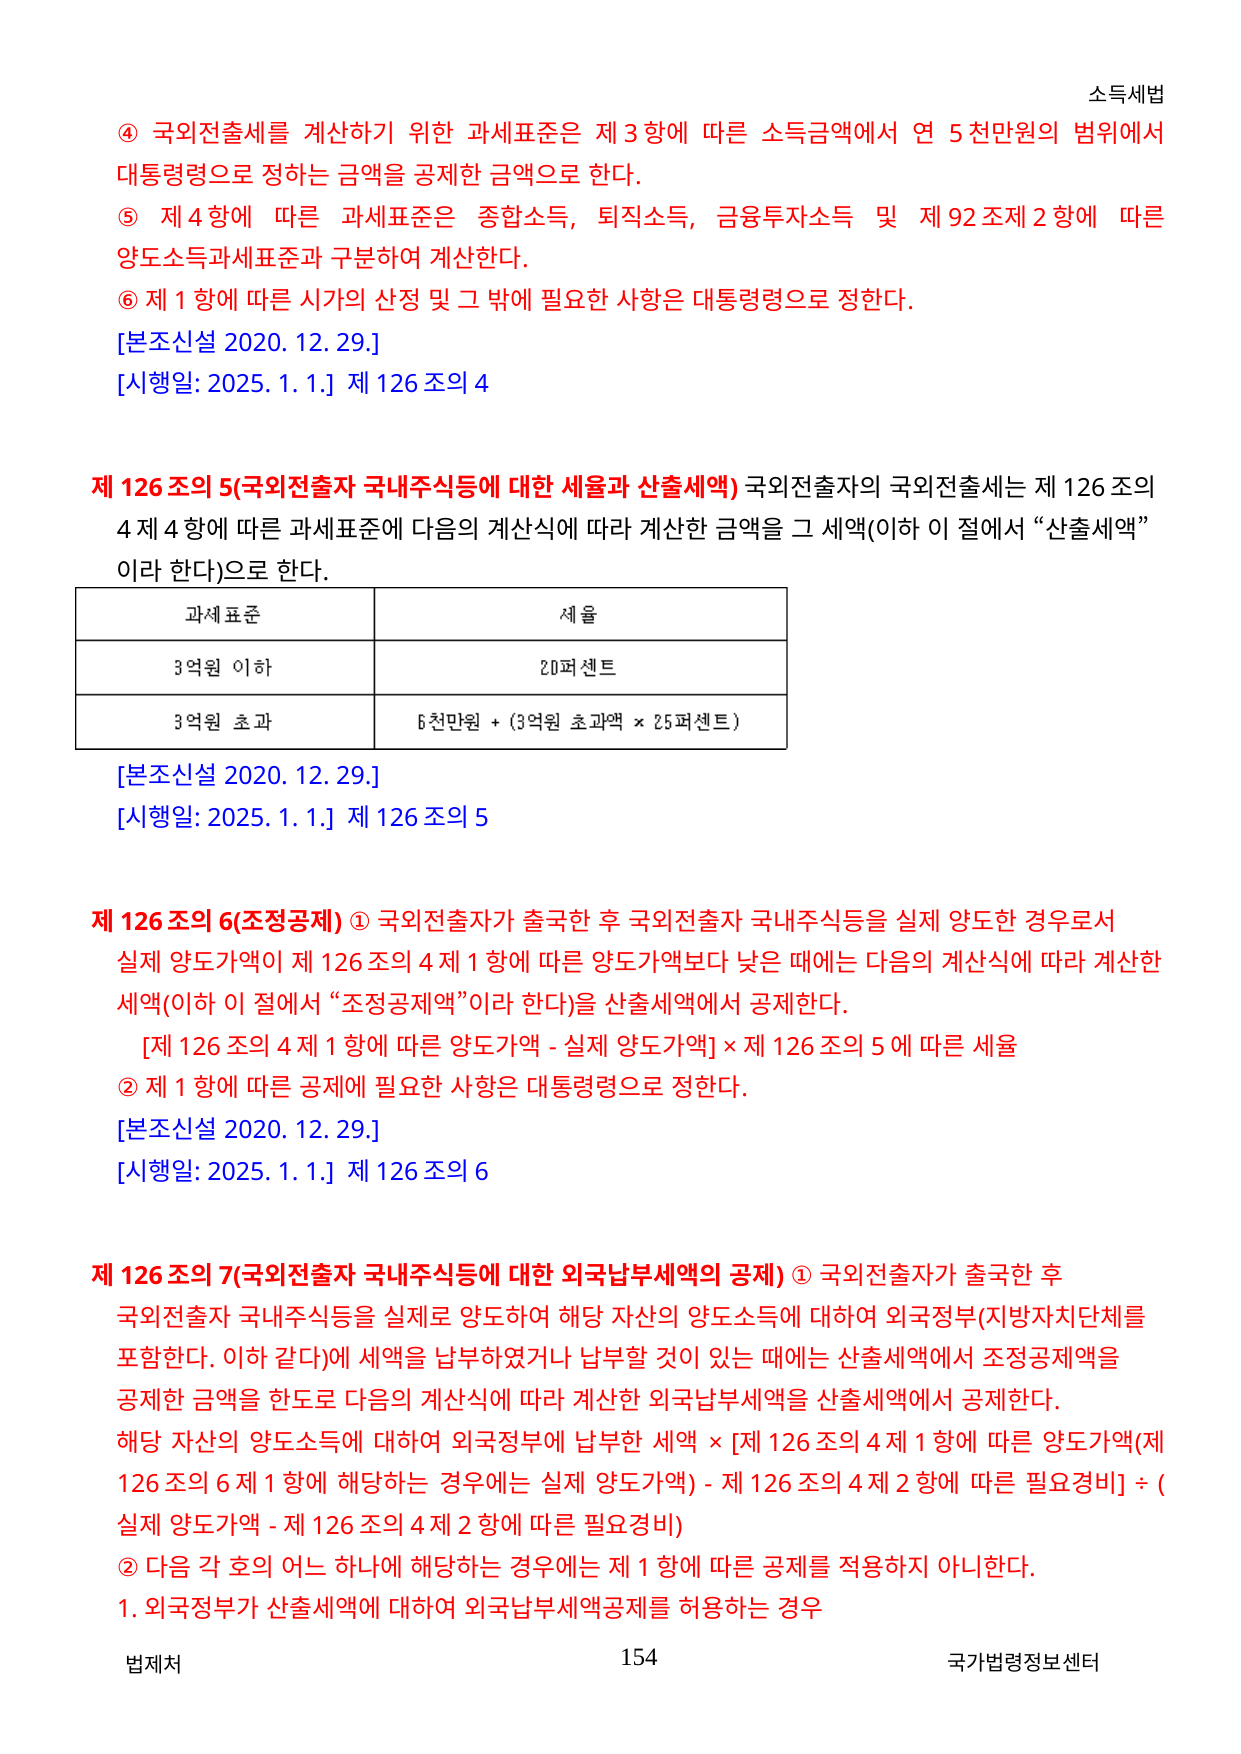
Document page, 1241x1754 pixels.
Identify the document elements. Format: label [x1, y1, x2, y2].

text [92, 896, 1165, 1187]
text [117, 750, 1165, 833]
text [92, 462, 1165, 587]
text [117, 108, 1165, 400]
picture [75, 587, 788, 750]
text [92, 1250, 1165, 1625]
